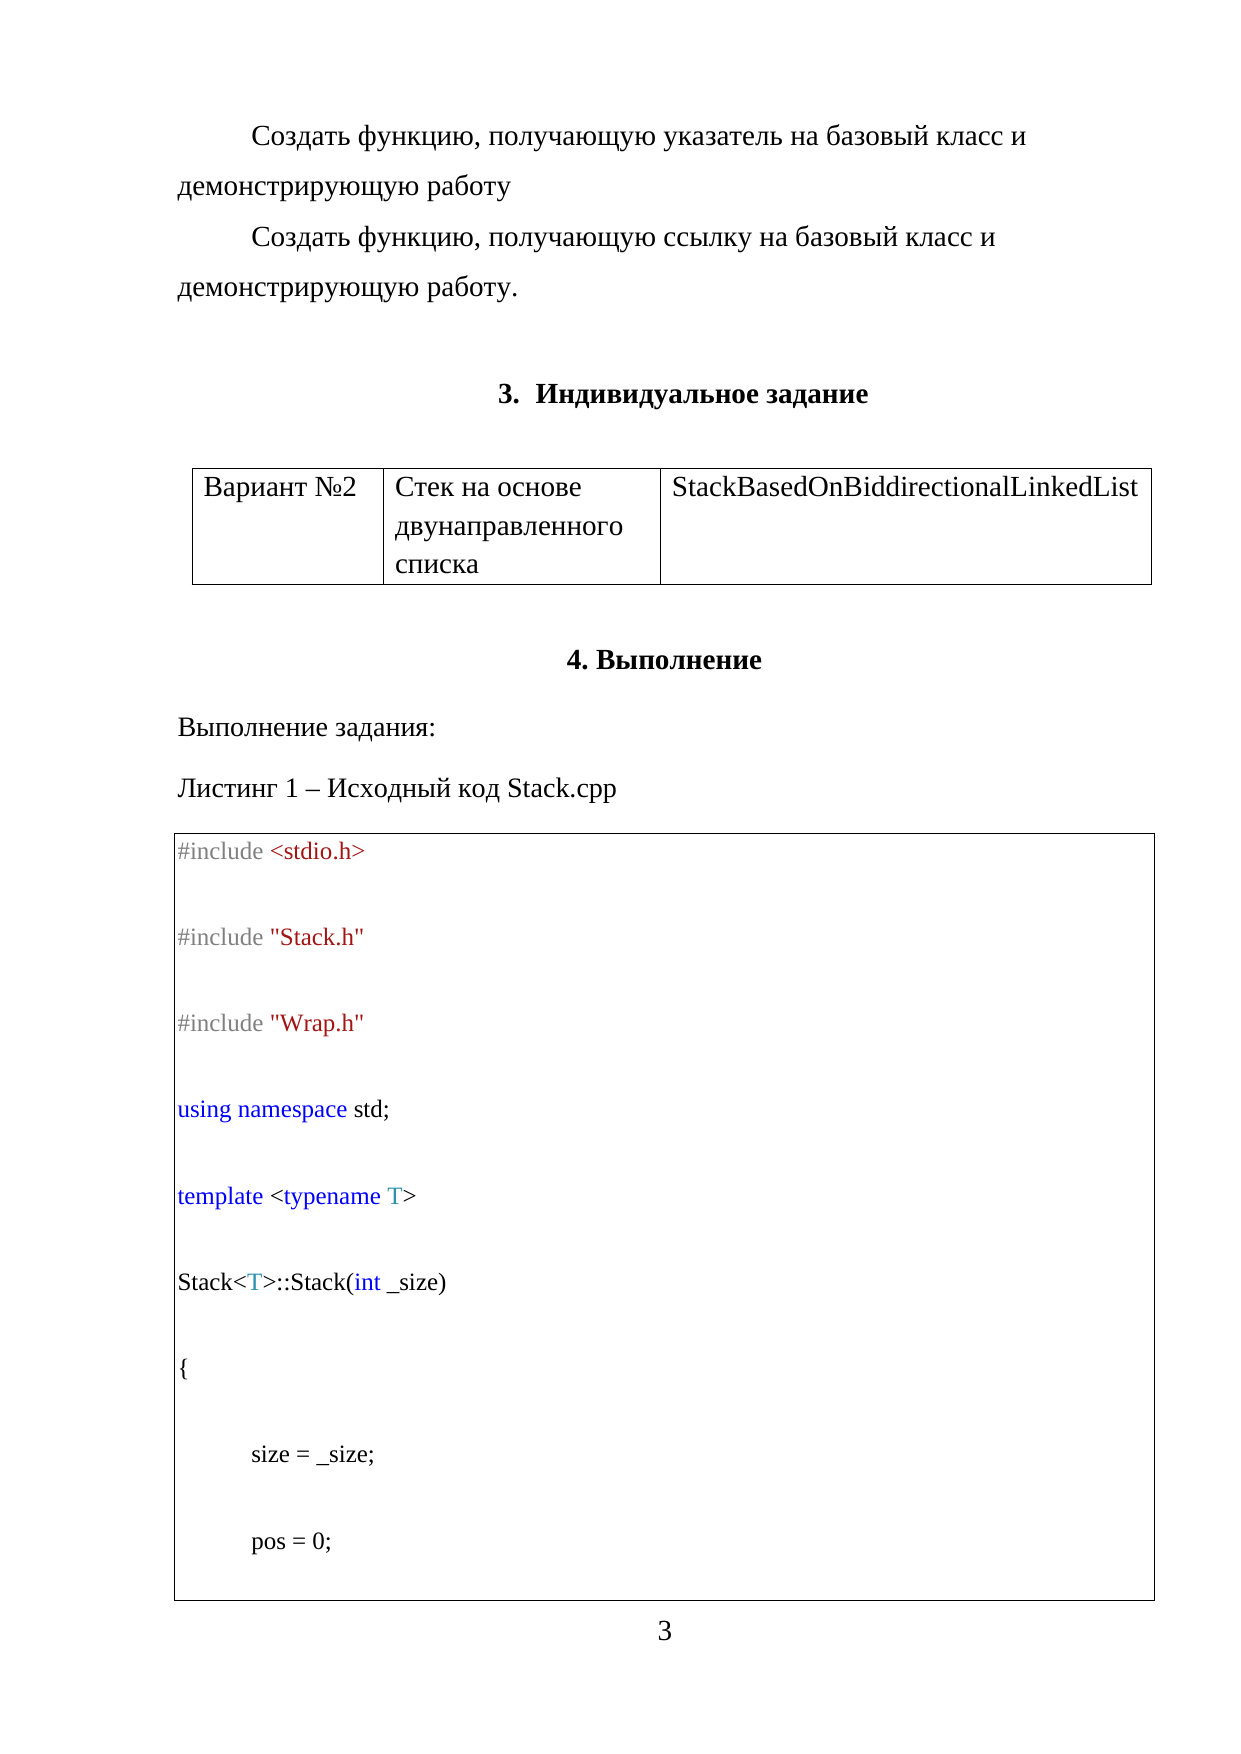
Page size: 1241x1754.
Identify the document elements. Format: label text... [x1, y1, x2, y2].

text Листинг 1 – Исходный код Stack.cpp [177, 771, 1152, 803]
text #include <stdio.h> [175, 834, 1154, 864]
text #include "Stack.h" [175, 919, 1154, 951]
text using namespace std; [175, 1091, 1154, 1123]
text #include "Wrap.h" [175, 1005, 1154, 1037]
text Stack<T>::Stack(int _size) [175, 1264, 1154, 1296]
table_header Вариант №2 [193, 469, 383, 584]
text Создать функцию, получающую ссылку на базовый класс и демонстрирующую работу. [177, 219, 1152, 303]
text Создать функцию, получающую указатель на базовый класс и демонстрирующую работу [177, 118, 1152, 202]
table_header Стек на основе двунаправленного списка [384, 469, 660, 584]
text { [175, 1350, 1154, 1382]
text template <typename T> [175, 1178, 1154, 1209]
table_header StackBasedOnBiddirectionalLinkedList [661, 469, 1151, 584]
text Выполнение задания: [177, 709, 1152, 742]
text size = _size; [175, 1436, 1154, 1468]
subtitle Индивидуальное задание [215, 377, 1152, 410]
subtitle 4. Выполнение [177, 642, 1152, 675]
text pos = 0; [175, 1523, 1154, 1554]
